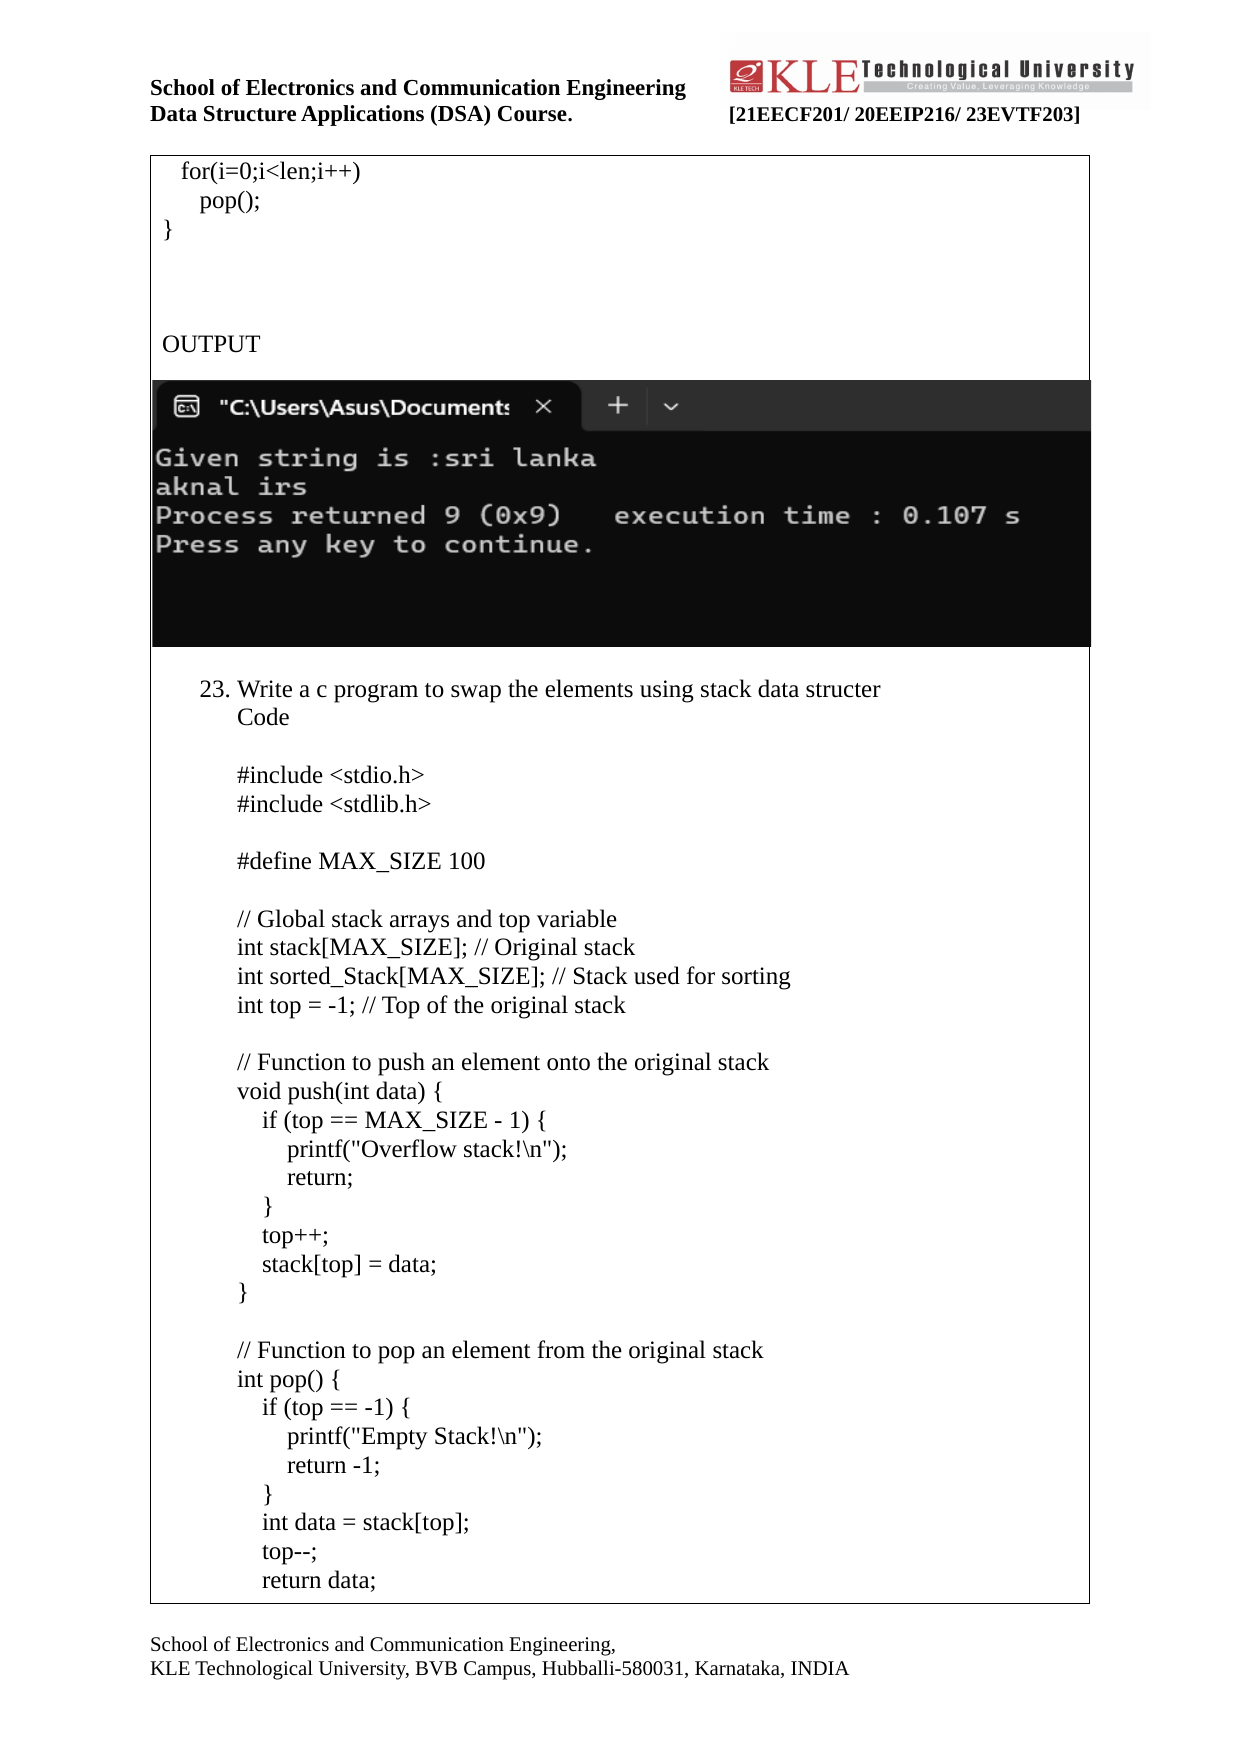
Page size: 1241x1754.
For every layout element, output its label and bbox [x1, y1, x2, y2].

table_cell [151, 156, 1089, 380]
picture [719, 32, 1151, 110]
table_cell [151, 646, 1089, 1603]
picture [150, 380, 1091, 646]
